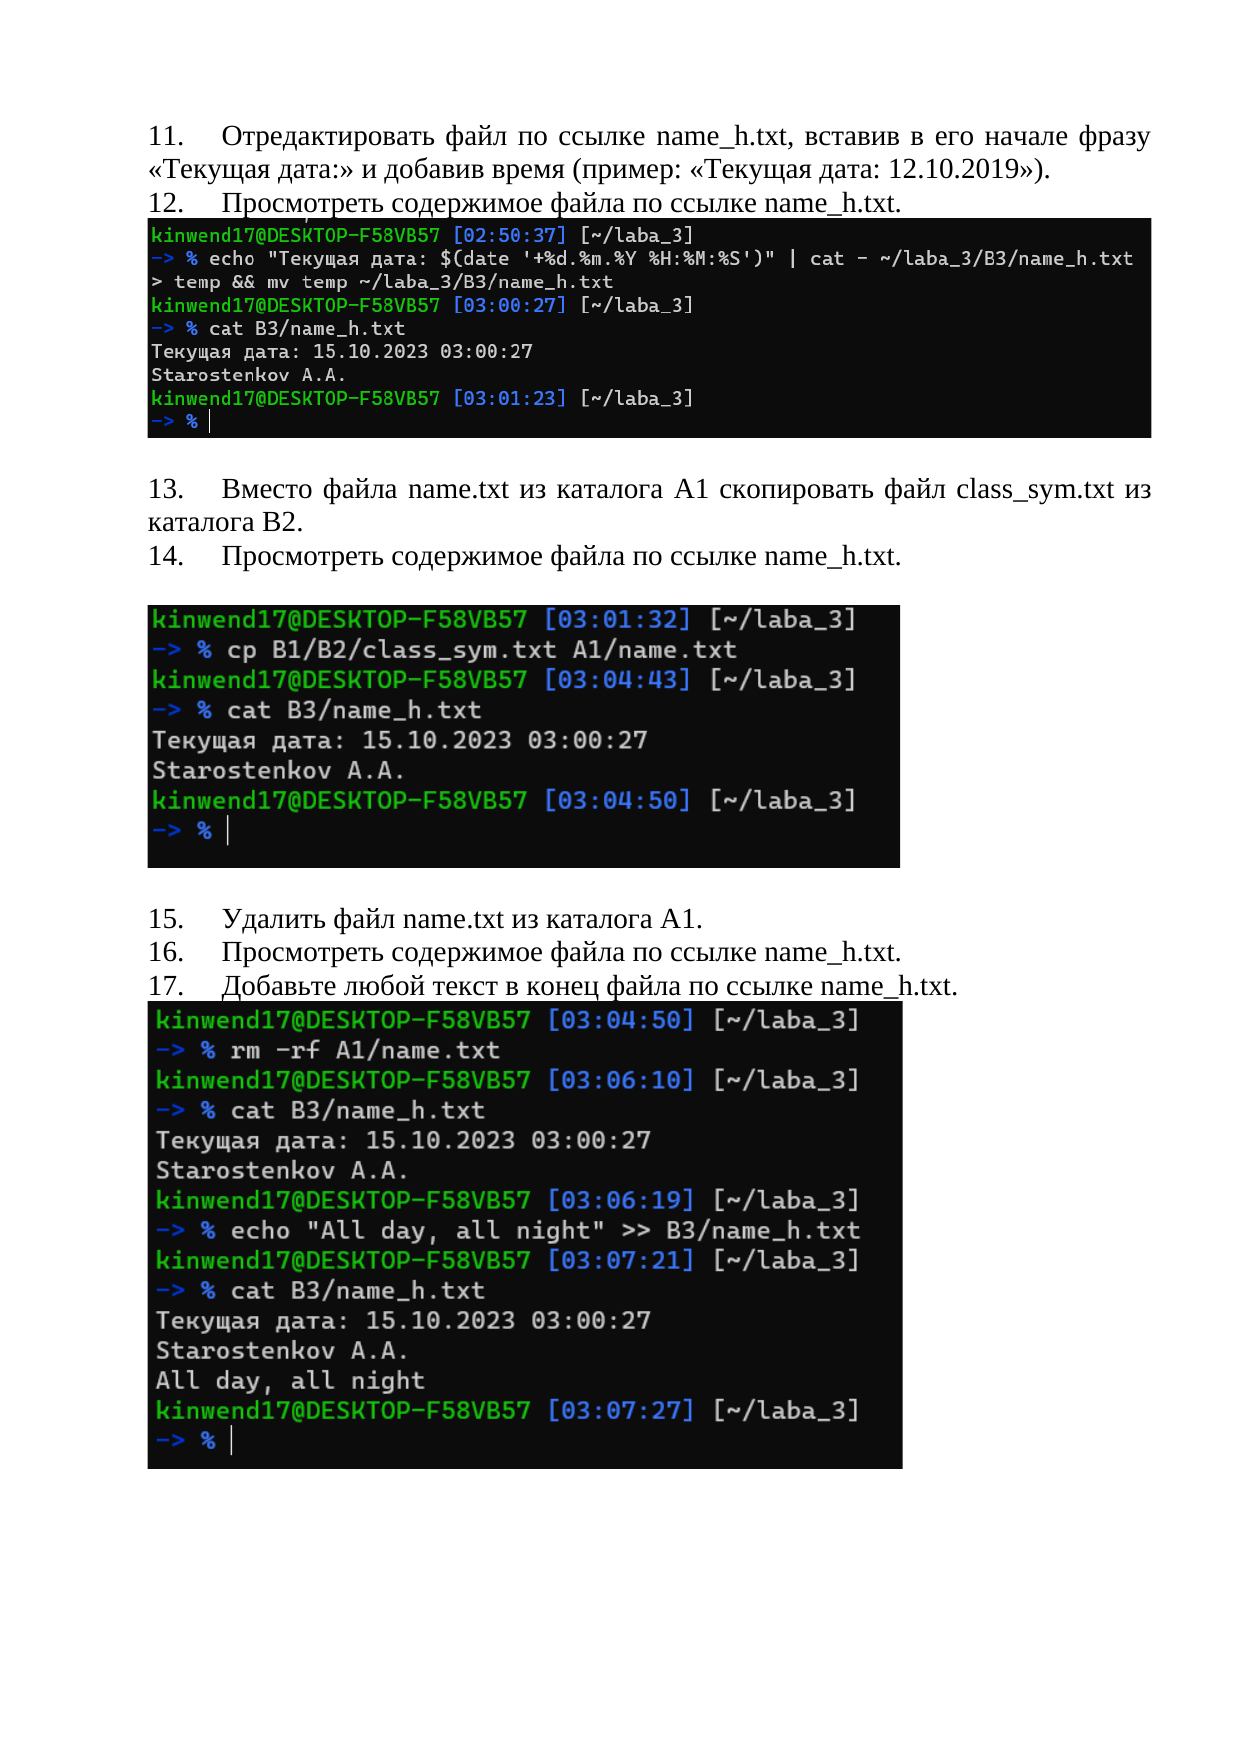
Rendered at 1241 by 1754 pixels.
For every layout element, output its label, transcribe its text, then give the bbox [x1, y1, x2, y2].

list Удалить файл name.txt из каталога A1. [148, 901, 1152, 934]
list Вместо файла name.txt из каталога A1 скопировать файл class_sym.txt из каталога B2. [148, 471, 1152, 538]
picture [147, 1001, 903, 1469]
list Просмотреть содержимое файла по ссылке name_h.txt. [148, 185, 1152, 218]
picture [147, 218, 1152, 438]
list Отредактировать файл по ссылке name_h.txt, вставив в его начале фразу «Текущая дата:» и добавив время (пример: «Текущая дата: 12.10.2019»). [148, 118, 1152, 185]
list Добавьте любой текст в конец файла по ссылке name_h.txt. [148, 968, 1152, 1002]
list Просмотреть содержимое файла по ссылке name_h.txt. [148, 934, 1152, 968]
list Просмотреть содержимое файла по ссылке name_h.txt. [148, 538, 1152, 571]
picture [147, 605, 901, 868]
